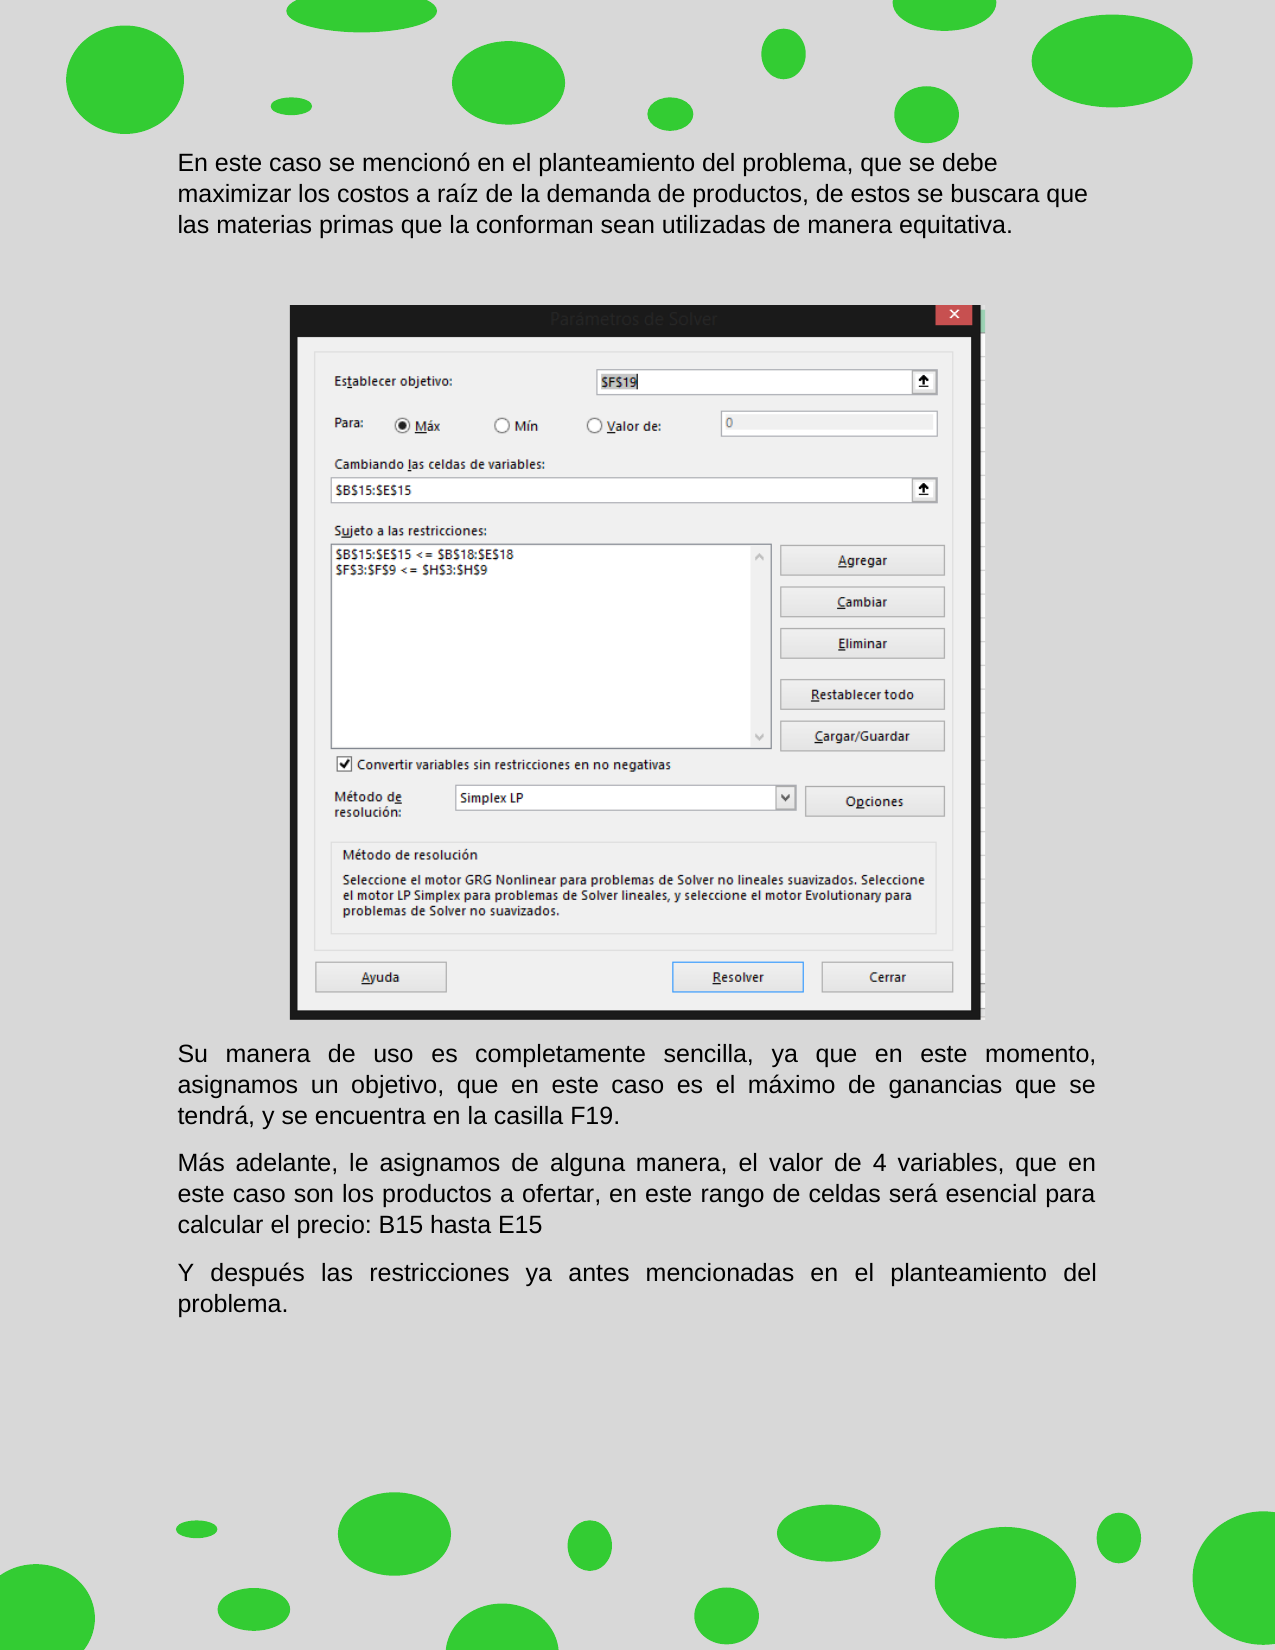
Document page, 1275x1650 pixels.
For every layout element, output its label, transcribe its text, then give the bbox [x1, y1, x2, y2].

text Más adelante, le asignamos de alguna manera, el valor de 4 variables, que en este caso son los productos a ofertar, en este rango de celdas será esencial para calcular el precio: B15 hasta E15 [177, 1148, 1098, 1239]
text En este caso se mencionó en el planteamiento del problema, que se debe maximizar los costos a raíz de la demanda de productos, de estos se buscara que las materias primas que la conforman sean utilizadas de manera equitativa. [177, 148, 1098, 238]
text Su manera de uso es completamente sencilla, ya que en este momento, asignamos un objetivo, que en este caso es el máximo de ganancias que se tendrá, y se encuentra en la casilla F19. [177, 1038, 1098, 1129]
text Y después las restricciones ya antes mencionadas en el planteamiento del problema. [177, 1258, 1098, 1318]
picture [289, 305, 986, 1020]
